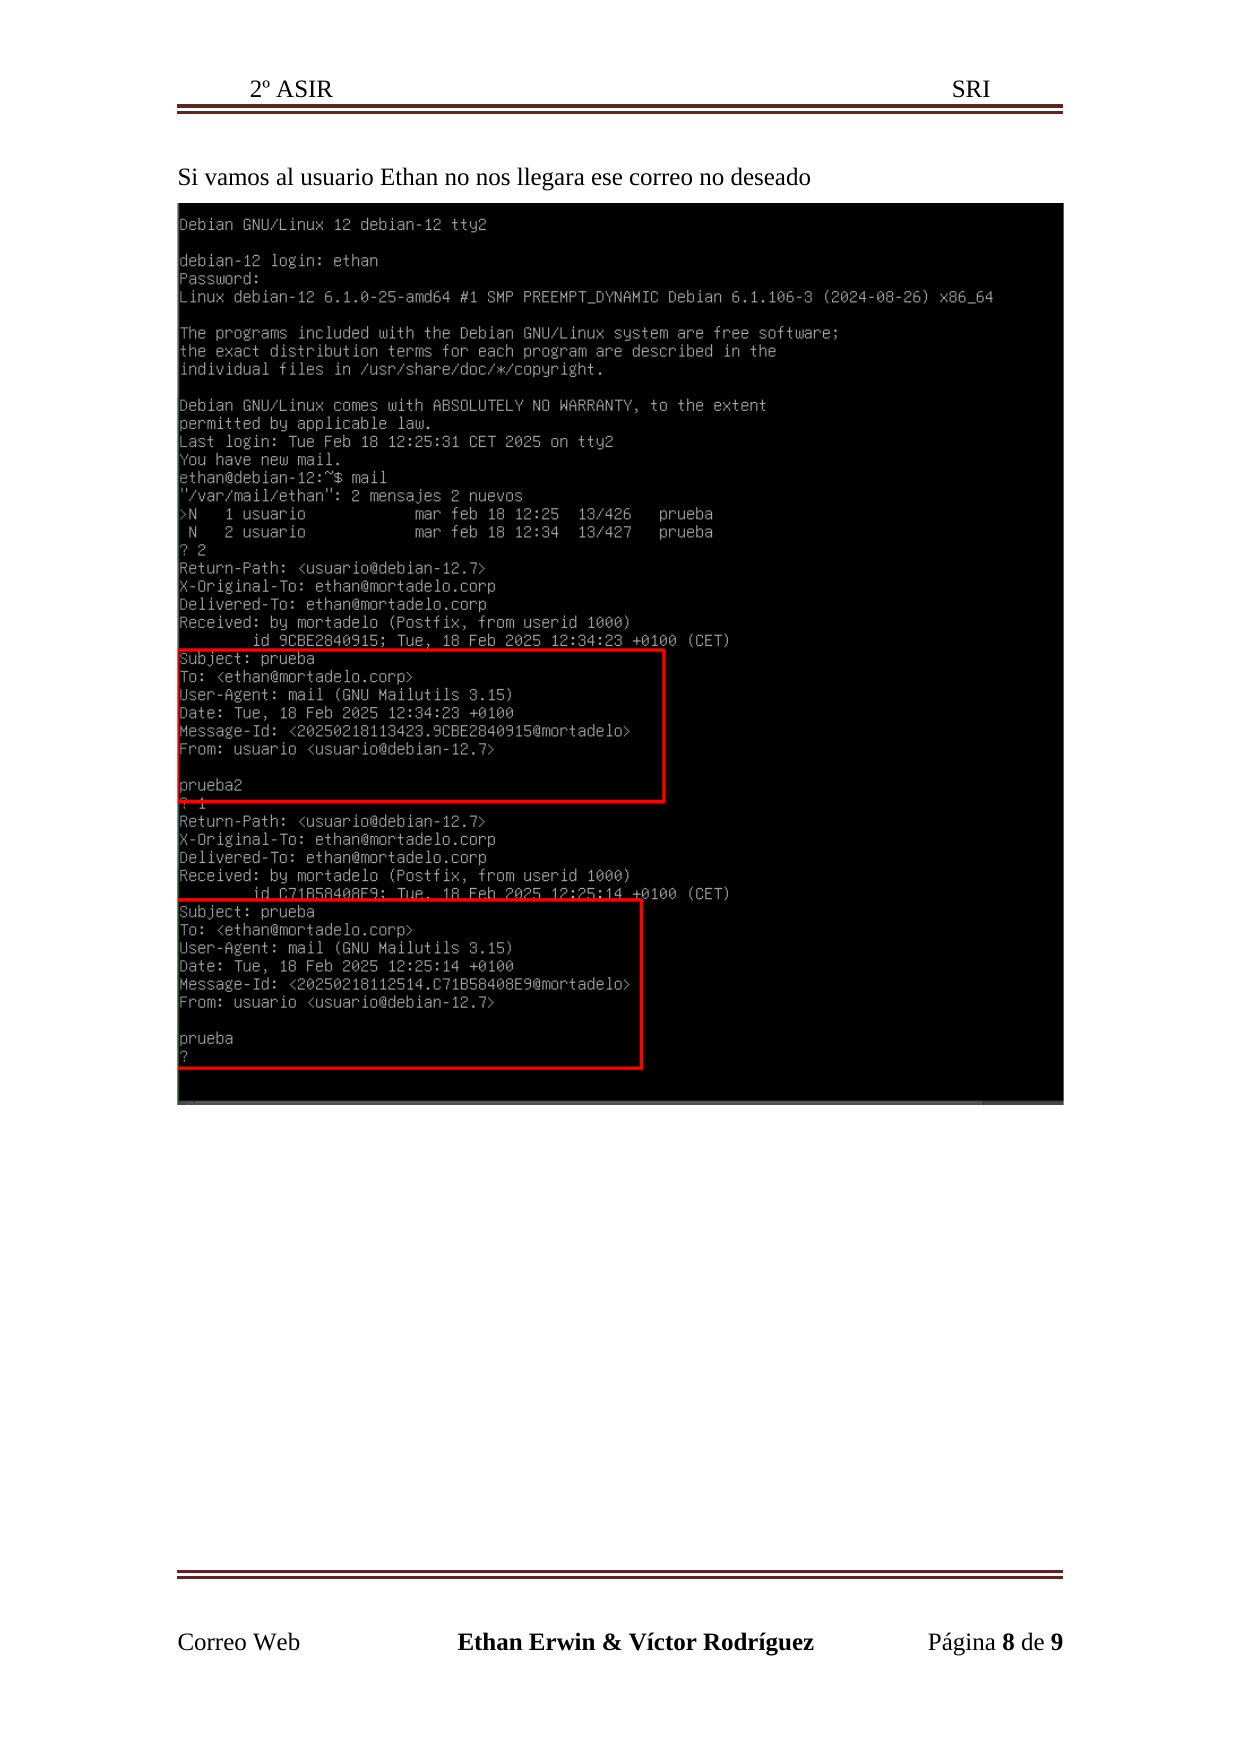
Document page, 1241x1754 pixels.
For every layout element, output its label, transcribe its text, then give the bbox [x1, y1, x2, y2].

text Si vamos al usuario Ethan no nos llegara ese correo no deseado [177, 162, 1063, 191]
picture [177, 203, 1064, 1105]
